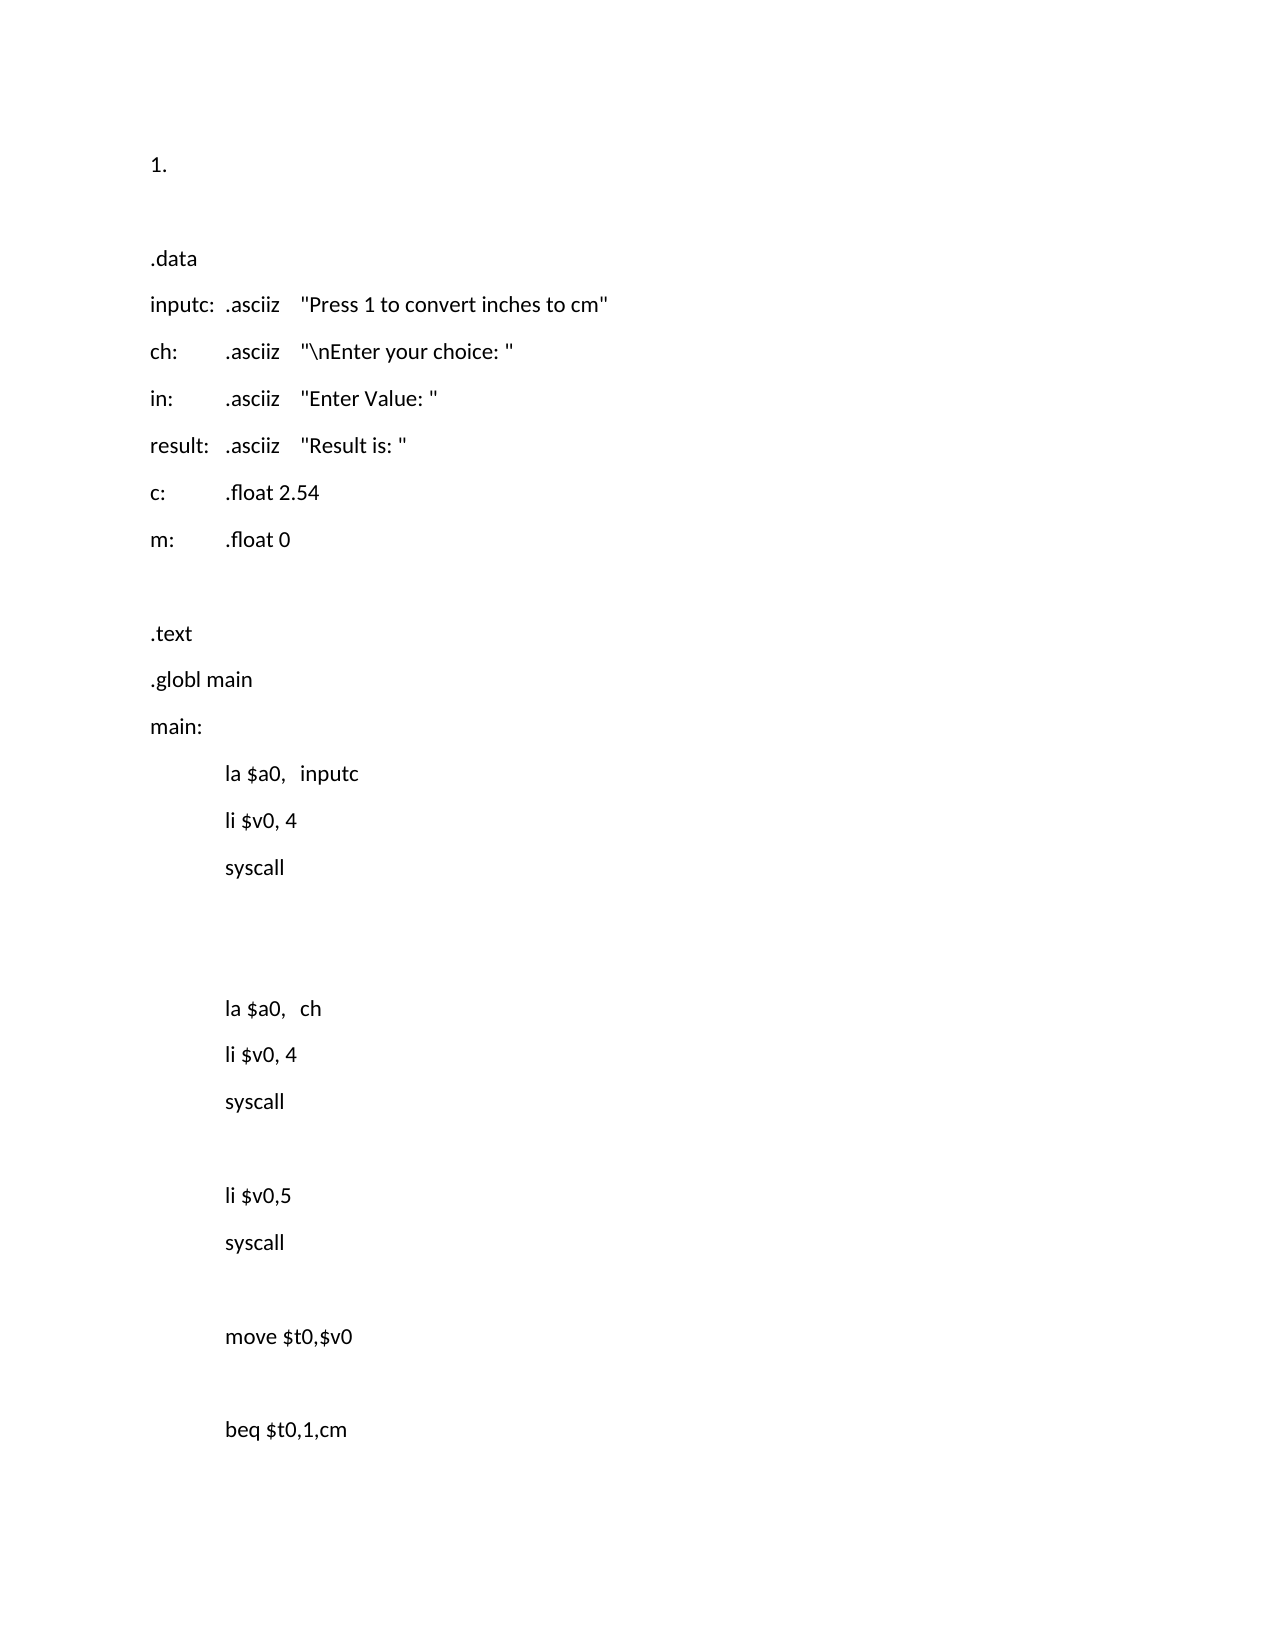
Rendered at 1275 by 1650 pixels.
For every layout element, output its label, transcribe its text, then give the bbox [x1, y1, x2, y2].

text .text [150, 619, 1125, 647]
text li $v0, 4 [150, 806, 1125, 834]
text beq $t0,1,cm [150, 1416, 1125, 1444]
text la $a0, inputc [150, 759, 1125, 787]
text ch: .asciiz "\nEnter your choice: " [150, 337, 1125, 366]
text .globl main [150, 666, 1125, 694]
text in: .asciiz "Enter Value: " [150, 384, 1125, 412]
text 1. [150, 150, 1125, 178]
text c: .float 2.54 [150, 478, 1125, 506]
text inputc: .asciiz "Press 1 to convert inches to cm" [150, 291, 1125, 319]
text result: .asciiz "Result is: " [150, 431, 1125, 459]
text li $v0,5 [150, 1181, 1125, 1209]
text m: .float 0 [150, 525, 1125, 553]
text main: [150, 712, 1125, 741]
text .data [150, 244, 1125, 272]
text move $t0,$v0 [150, 1322, 1125, 1350]
text syscall [150, 1228, 1125, 1256]
text li $v0, 4 [150, 1041, 1125, 1069]
text syscall [150, 853, 1125, 881]
text syscall [150, 1087, 1125, 1116]
text la $a0, ch [150, 994, 1125, 1022]
